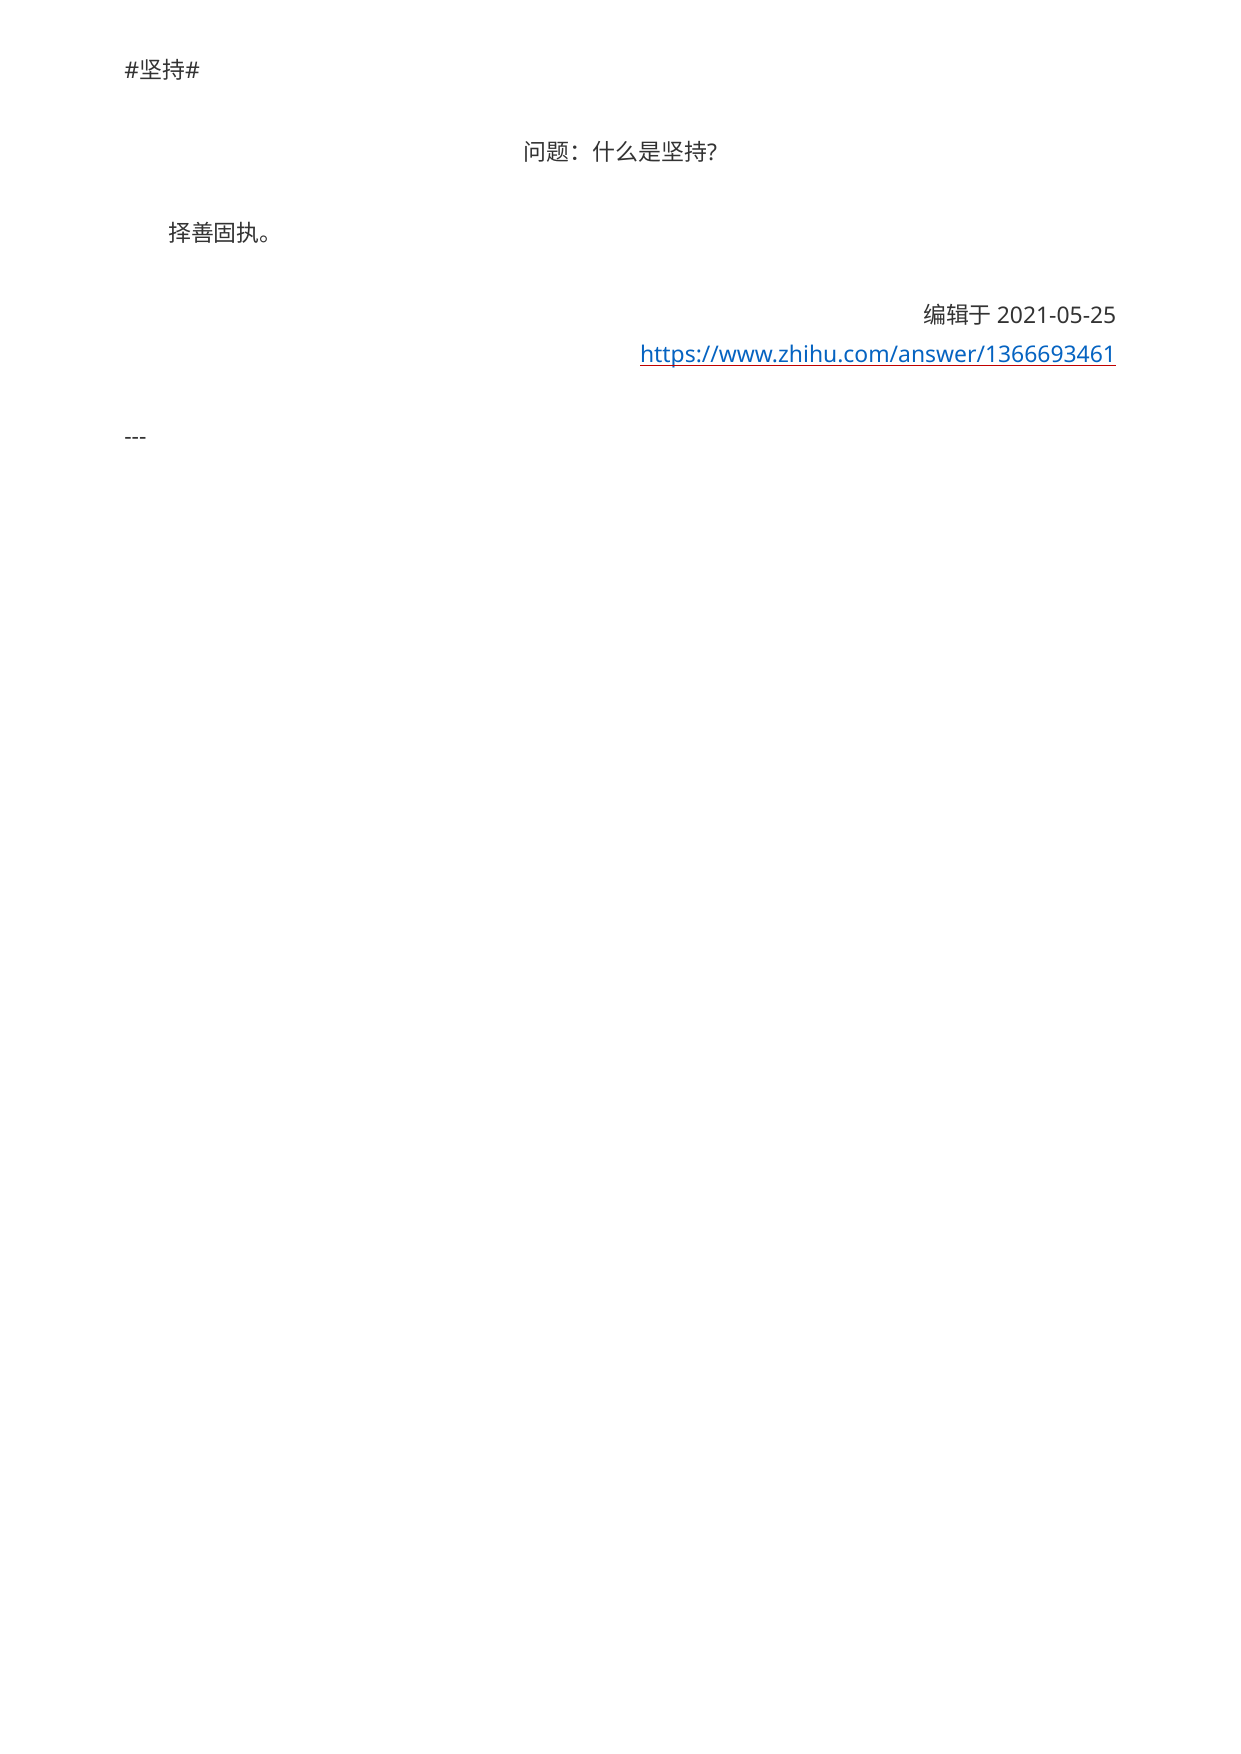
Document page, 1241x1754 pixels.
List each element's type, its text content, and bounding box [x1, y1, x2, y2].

text --- [124, 418, 1116, 452]
text #坚持# [124, 52, 1116, 86]
text 编辑于 2021-05-25 [124, 296, 1116, 330]
text https://www.zhihu.com/answer/1366693461 [124, 337, 1116, 371]
text 择善固执。 [124, 215, 1116, 249]
text 问题：什么是坚持? [124, 133, 1116, 167]
